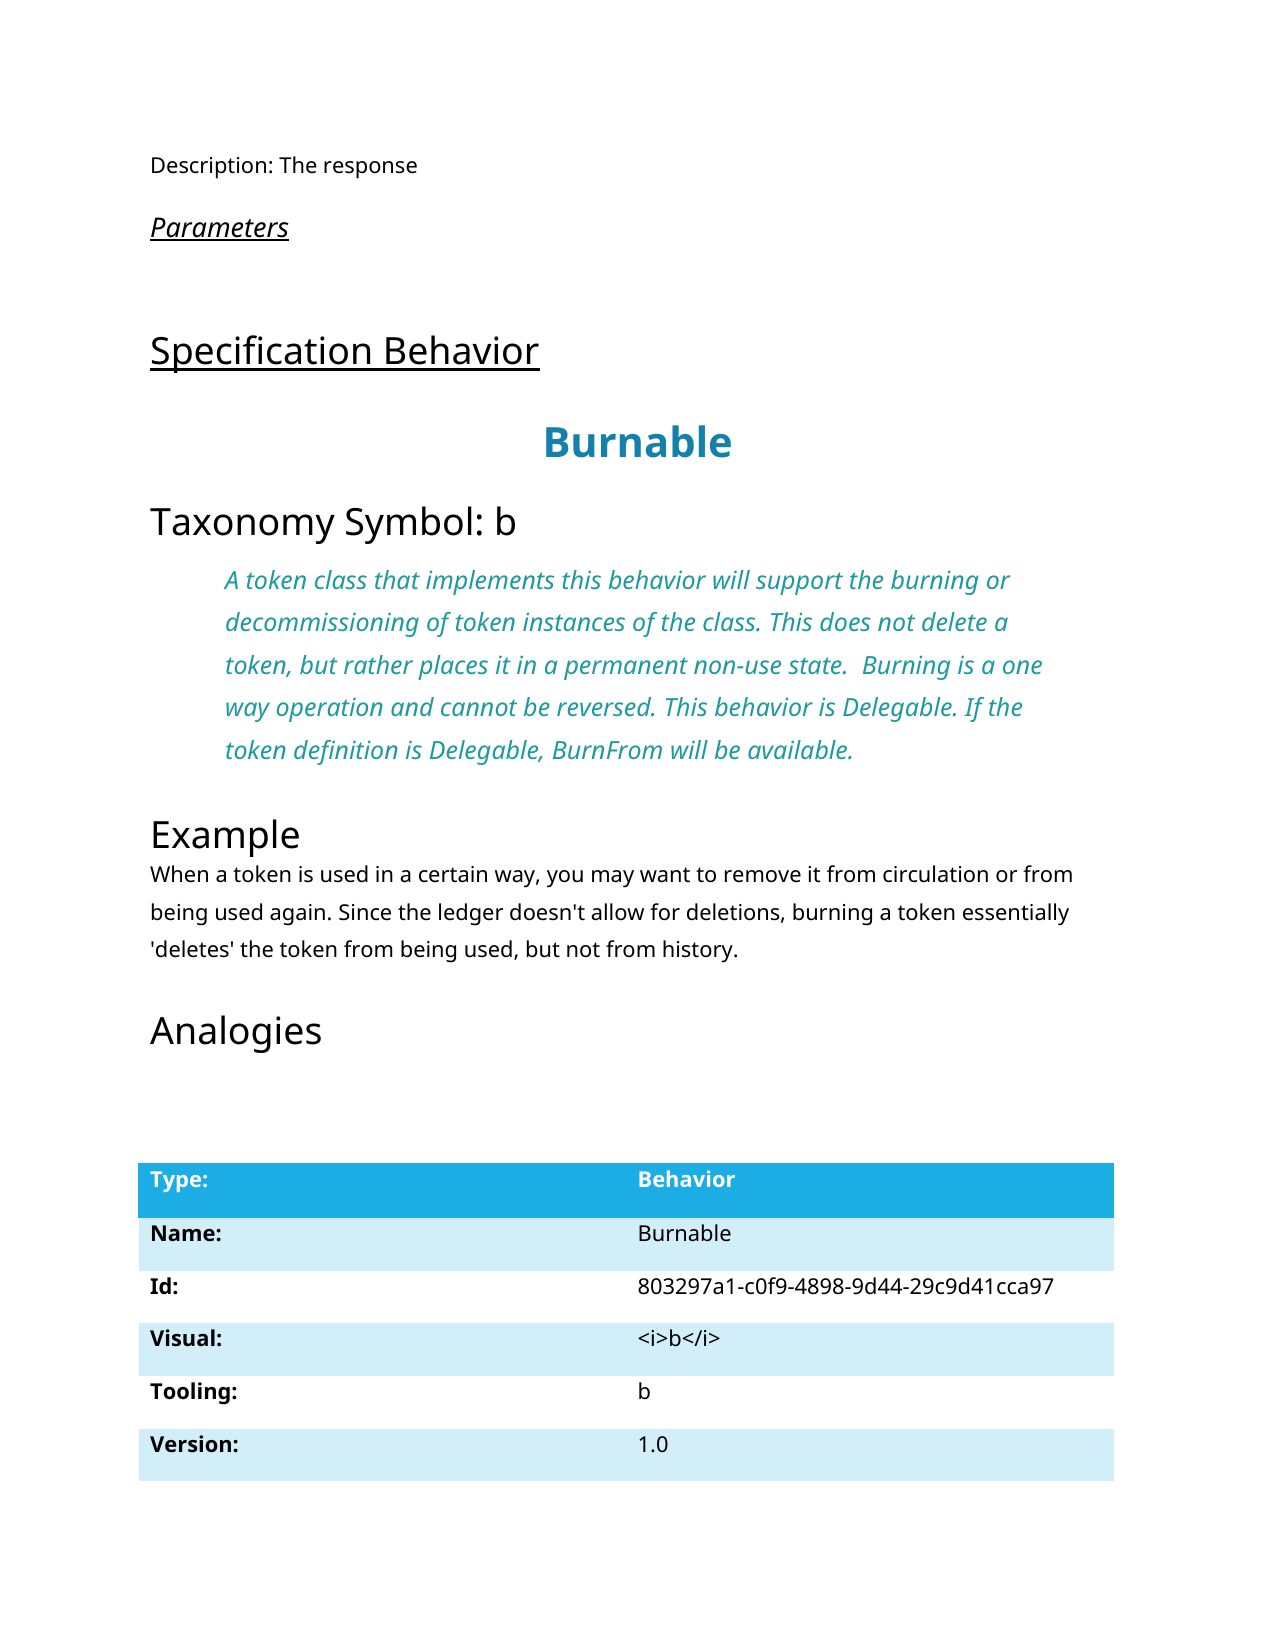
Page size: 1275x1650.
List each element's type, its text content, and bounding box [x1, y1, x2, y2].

table_cell Id: [139, 1271, 626, 1323]
subtitle Specification Behavior [150, 324, 1125, 376]
text A token class that implements this behavior will support the burning or decommissioning of token instances of the class. This does not delete a token, but rather places it in a permanent non-use state. Burning is a one way operation and cannot be reversed. This behavior is Delegable. If the token definition is Delegable, BurnFrom will be available. [225, 563, 1050, 767]
table_cell Visual: [139, 1323, 626, 1376]
table_cell b [626, 1376, 1114, 1429]
subtitle Example [150, 808, 1125, 859]
table_cell 1.0 [626, 1429, 1114, 1481]
subtitle Burnable [150, 413, 1125, 470]
table_cell Version: [139, 1429, 626, 1481]
text When a token is used in a certain way, you may want to remove it from circulation or from being used again. Since the ledger doesn't allow for deletions, burning a token essentially 'deletes' the token from being used, but not from history. [150, 859, 1125, 964]
table_cell Burnable [626, 1218, 1114, 1271]
table_cell 803297a1-c0f9-4898-9d44-29c9d41cca97 [626, 1271, 1114, 1323]
text Description: The response [150, 150, 1125, 180]
table_cell Name: [139, 1218, 626, 1271]
subtitle Taxonomy Symbol: b [150, 495, 1125, 546]
table_header Type: [139, 1164, 626, 1217]
subtitle Analogies [150, 1004, 1125, 1055]
subtitle Parameters [150, 208, 1125, 245]
table_cell Tooling: [139, 1376, 626, 1429]
table_cell <i>b</i> [626, 1323, 1114, 1376]
table_header Behavior [627, 1164, 1113, 1217]
